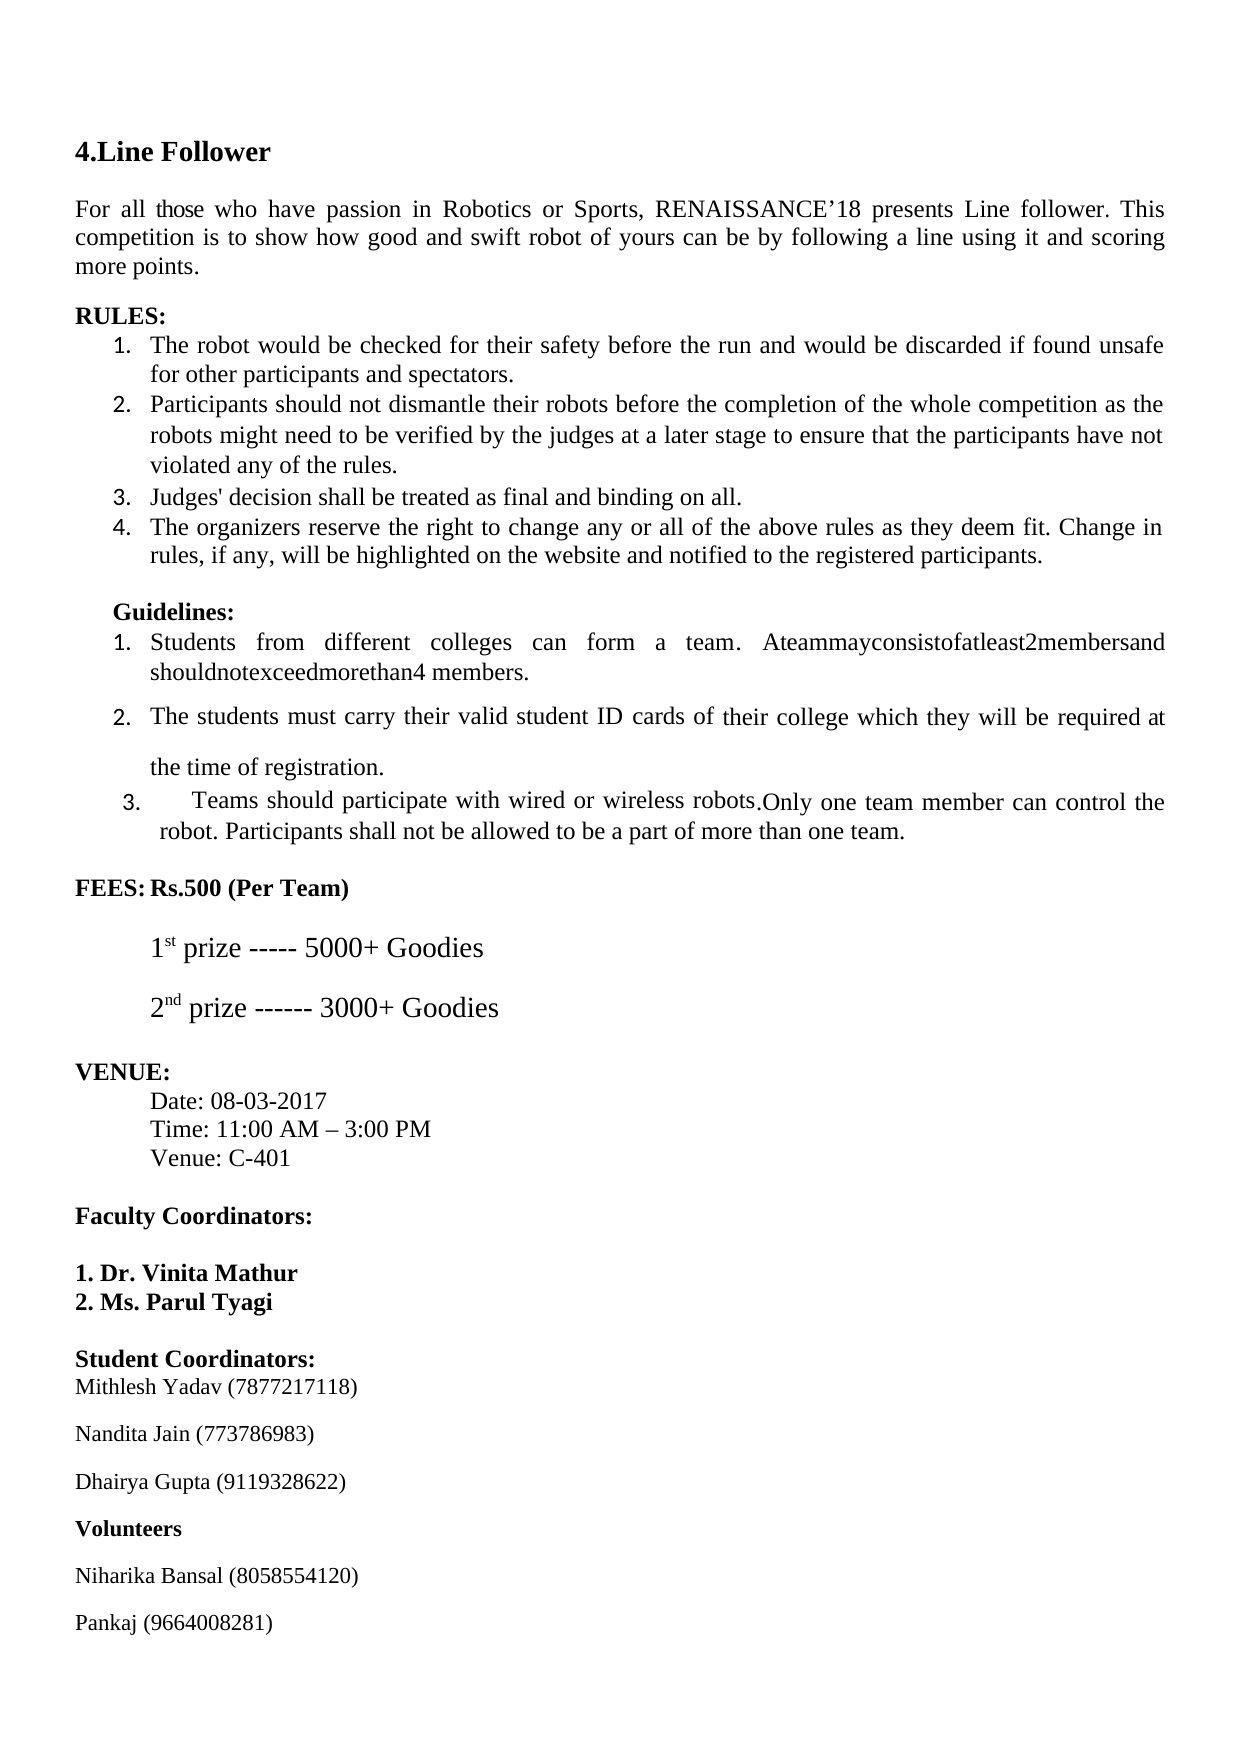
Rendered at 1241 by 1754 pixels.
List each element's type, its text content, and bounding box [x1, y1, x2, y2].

text Venue: C-401 [75, 1143, 1165, 1172]
text Date: 08-03-2017 [150, 1086, 1165, 1114]
list The organizers reserve the right to change any or all of the above rules as they deem fit. Change in rules, if any, will be highlighted on the website and notified to the registered participants. [112, 511, 1165, 569]
text Faculty Coordinators: [75, 1201, 1165, 1229]
text Pankaj (9664008281) [75, 1609, 1165, 1636]
text RULES: [75, 301, 1165, 329]
text For all those who have passion in Robotics or Sports, RENAISSANCE’18 presents Line follower. This competition is to show how good and swift robot of yours can be by following a line using it and scoring more points. [75, 194, 1165, 280]
text Student Coordinators: [75, 1344, 1165, 1373]
text Dhairya Gupta (9119328622) [75, 1468, 1165, 1494]
text FEES: Rs.500 (Per Team) [75, 873, 1165, 902]
text 2nd prize ------ 3000+ Goodies [150, 990, 1165, 1023]
text Niharika Bansal (8058554120) [75, 1562, 1165, 1588]
text VENUE: [75, 1057, 1165, 1086]
text 1. Dr. Vinita Mathur [75, 1258, 1165, 1287]
text Guidelines: [75, 597, 1165, 626]
text 4.Line Follower [75, 134, 1165, 168]
text Volunteers [75, 1515, 1165, 1541]
list The robot would be checked for their safety before the run and would be discarded if found unsafe for other participants and spectators. [112, 329, 1165, 388]
list Students from different colleges can form a team. Ateammayconsistofatleast2membersand shouldnotexceedmorethan4 members. [112, 626, 1165, 686]
list Judges' decision shall be treated as final and binding on all. [112, 481, 1165, 511]
text 1st prize ----- 5000+ Goodies [150, 931, 1165, 964]
list Teams should participate with wired or wireless robots.Only one team member can control the robot. Participants shall not be allowed to be a part of more than one team. [122, 786, 1165, 845]
text Time: 11:00 AM – 3:00 PM [150, 1114, 1165, 1143]
text Nandita Jain (773786983) [75, 1421, 1165, 1447]
list Participants should not dismantle their robots before the completion of the whole competition as the robots might need to be verified by the judges at a later stage to ensure that the participants have not violated any of the rules. [112, 388, 1165, 479]
text Mithlesh Yadav (7877217118) [75, 1373, 1165, 1400]
text 2. Ms. Parul Tyagi [75, 1287, 1165, 1316]
list The students must carry their valid student ID cards of their college which they will be required at the time of registration. [112, 686, 1165, 786]
